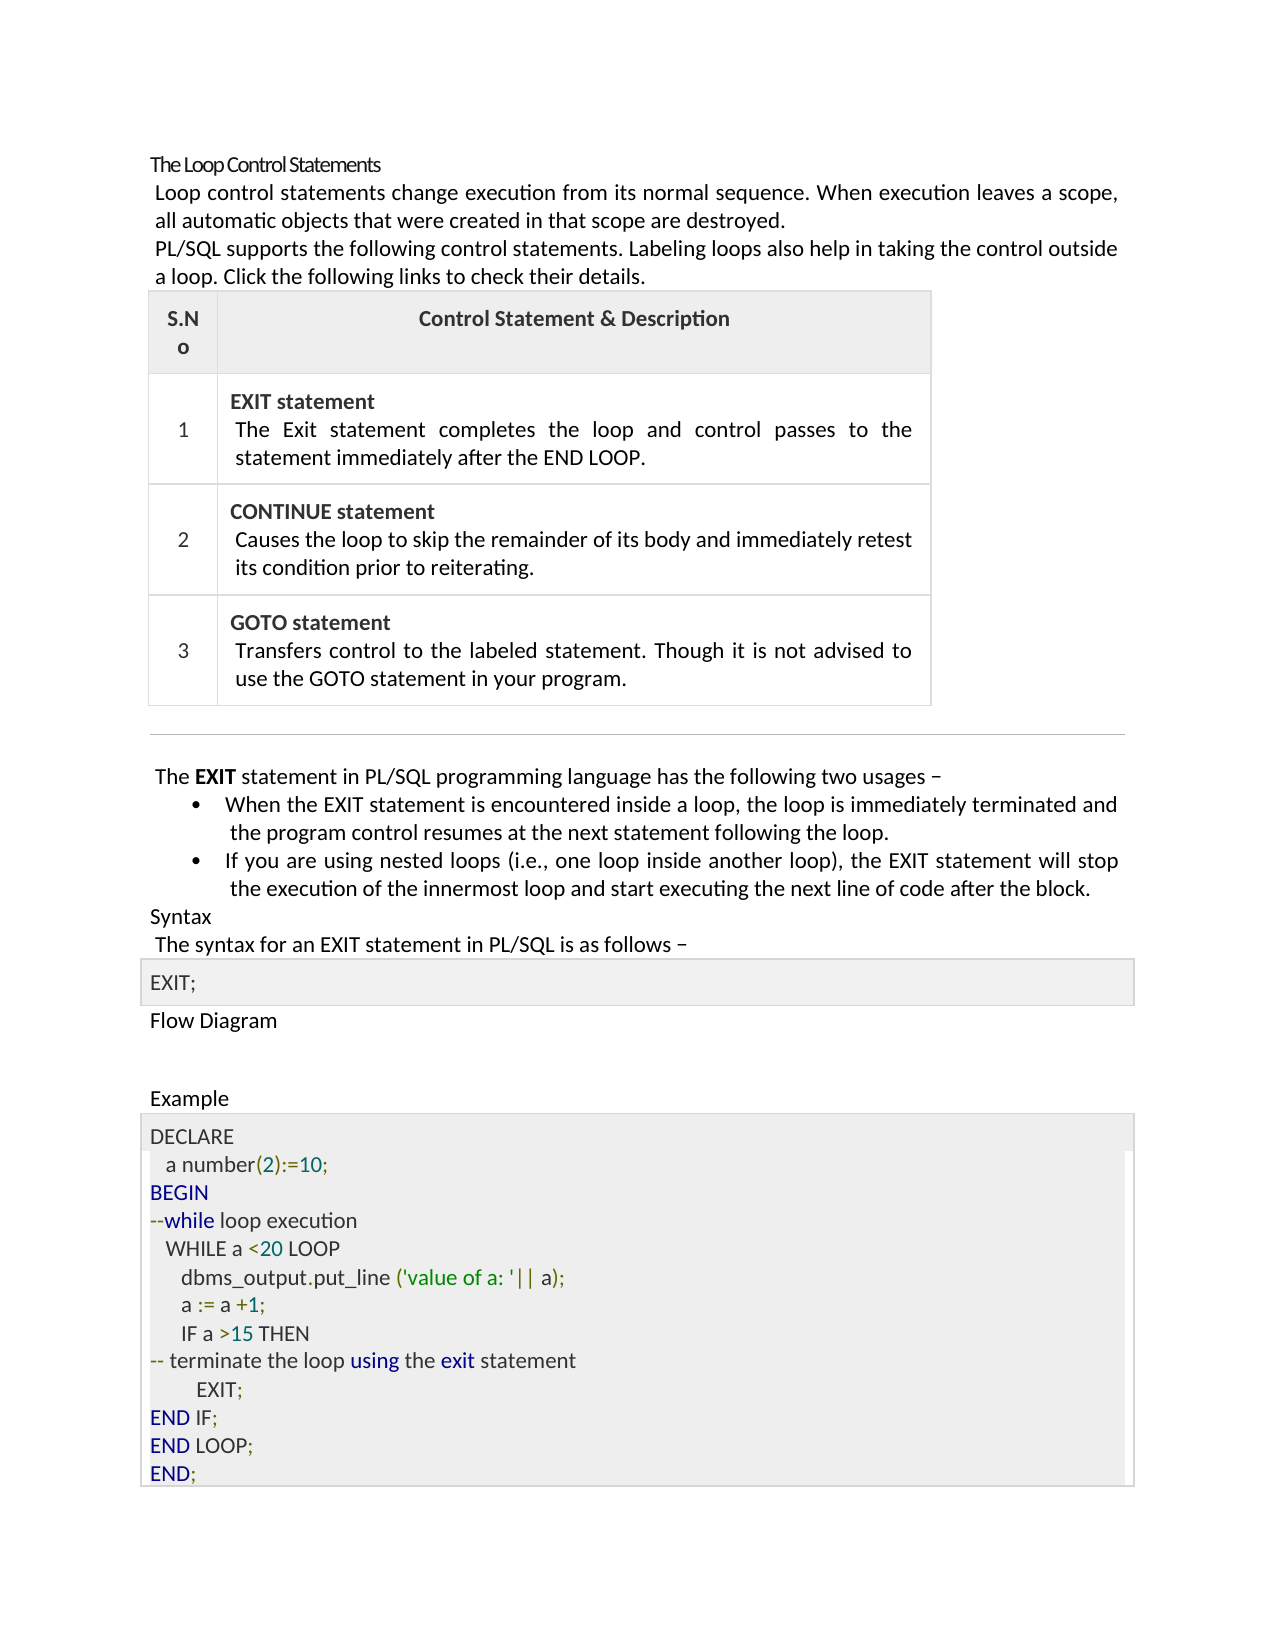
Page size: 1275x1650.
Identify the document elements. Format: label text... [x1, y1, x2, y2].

text END LOOP; [150, 1431, 1125, 1459]
text Example [150, 1084, 1120, 1113]
table_cell CONTINUE statement Causes the loop to skip the remainder of its body and immediately retest its condition prior to reiterating. [218, 485, 930, 594]
text The EXIT statement in PL/SQL programming language has the following two usages − [155, 762, 1120, 790]
text a number(2):=10; [150, 1151, 1125, 1178]
text Syntax [150, 902, 1120, 930]
table_cell EXIT statement The Exit statement completes the loop and control passes to the statement immediately after the END LOOP. [218, 374, 930, 483]
table_cell 1 [149, 374, 217, 483]
table_cell GOTO statement Transfers control to the labeled statement. Though it is not advised to use the GOTO statement in your program. [218, 596, 930, 704]
text EXIT; [150, 1375, 1125, 1403]
table_header Control Statement & Description [218, 292, 930, 373]
list If you are using nested loops (i.e., one loop inside another loop), the EXIT statement will stop the execution of the innermost loop and start executing the next line of code after the block. [192, 846, 1120, 902]
text --while loop execution [150, 1207, 1125, 1234]
list When the EXIT statement is encountered inside a loop, the loop is immediately terminated and the program control resumes at the next statement following the loop. [192, 790, 1120, 846]
text The Loop Control Statements [150, 150, 1120, 178]
text END IF; [150, 1403, 1125, 1431]
text DECLARE [142, 1114, 1133, 1151]
text Flow Diagram [150, 1006, 1120, 1034]
text IF a >15 THEN [150, 1319, 1125, 1347]
text The syntax for an EXIT statement in PL/SQL is as follows − [155, 930, 1120, 958]
text END; [150, 1459, 1125, 1485]
text EXIT; [142, 960, 1133, 1005]
text dbms_output.put_line ('value of a: '|| a); [150, 1263, 1125, 1291]
text PL/SQL supports the following control statements. Labeling loops also help in taking the control outside a loop. Click the following links to check their details. [155, 234, 1120, 290]
table_cell 2 [149, 485, 217, 594]
table_cell 3 [149, 596, 217, 704]
text WHILE a <20 LOOP [150, 1234, 1125, 1263]
text a := a +1; [150, 1291, 1125, 1319]
text BEGIN [150, 1178, 1125, 1207]
text -- terminate the loop using the exit statement [150, 1347, 1125, 1375]
table_header S.No [149, 292, 217, 373]
text Loop control statements change execution from its normal sequence. When execution leaves a scope, all automatic objects that were created in that scope are destroyed. [155, 178, 1120, 234]
